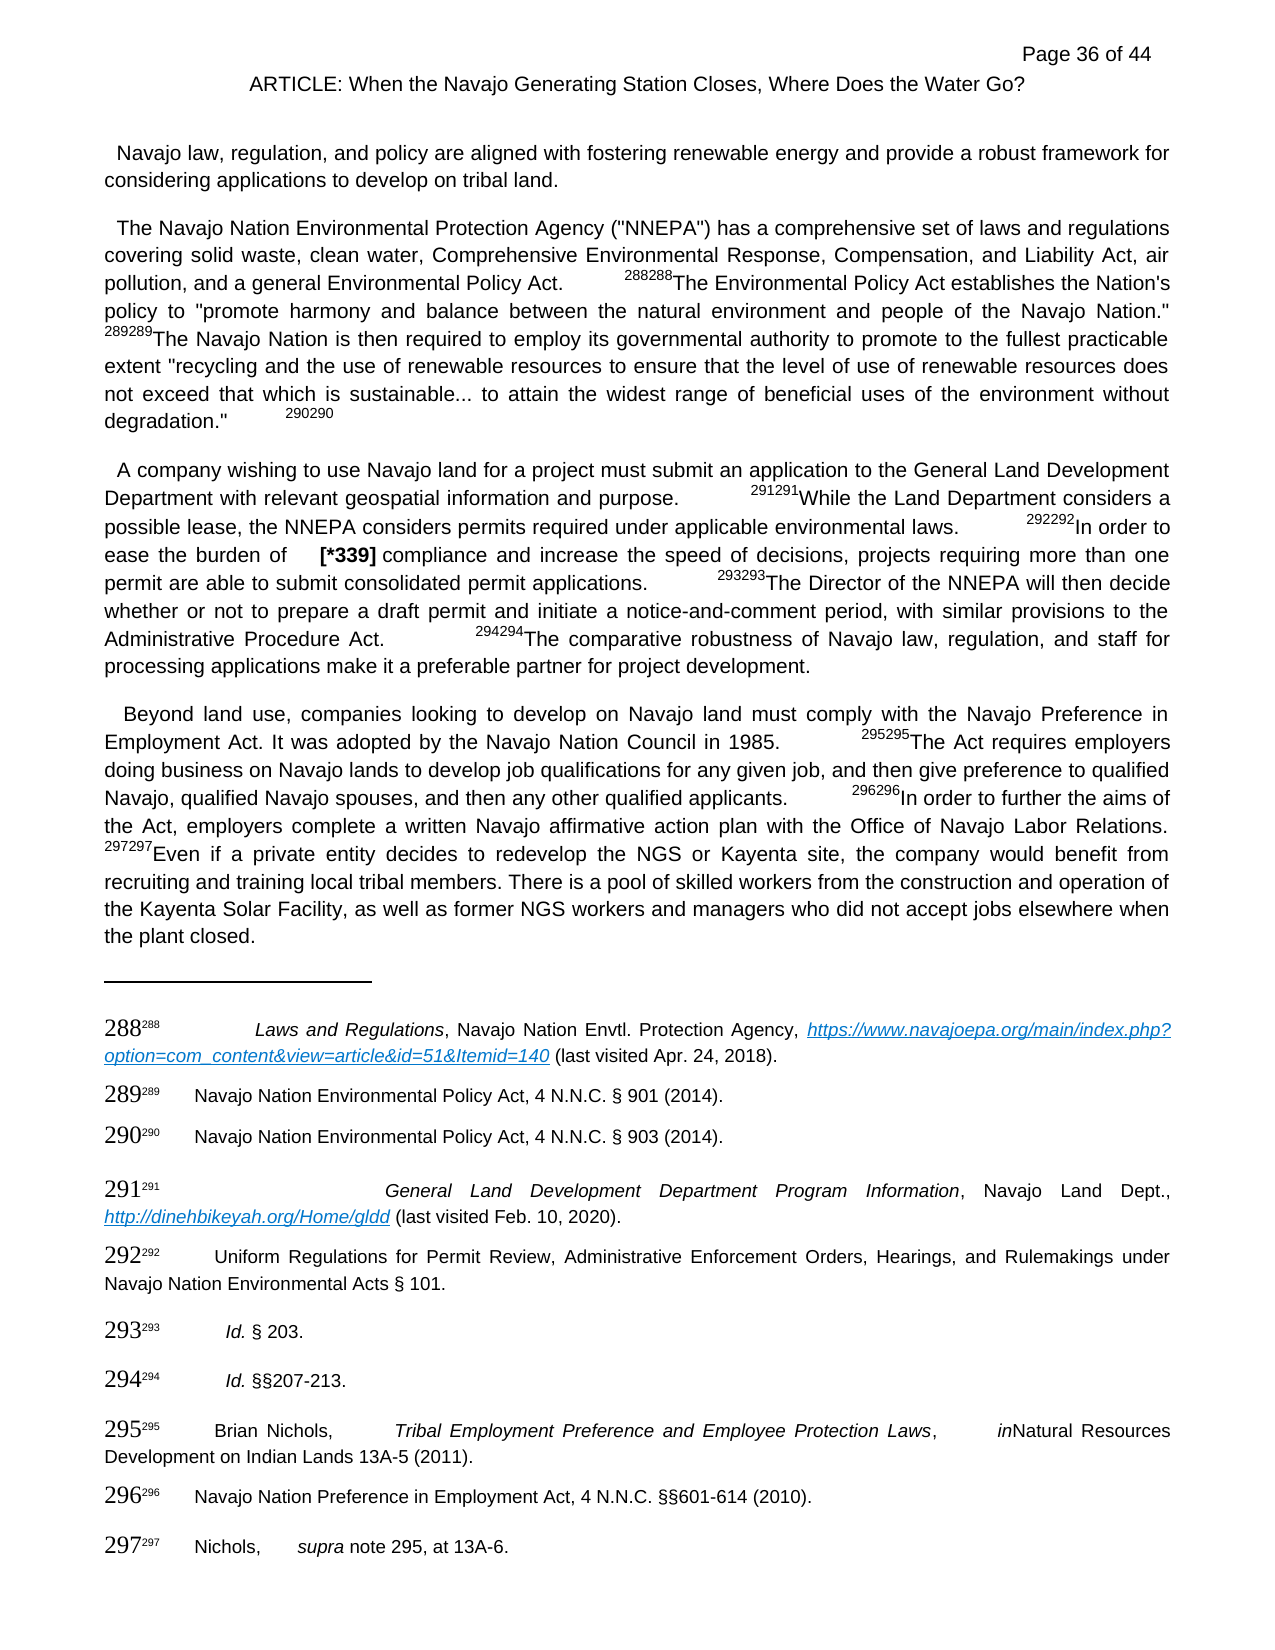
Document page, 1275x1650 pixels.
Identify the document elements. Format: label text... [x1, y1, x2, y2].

text A company wishing to use Navajo land for a project must submit an application to the General Land Development Department with relevant geospatial information and purpose. 291While the Land Department considers a possible lease, the NNEPA considers permits required under applicable environmental laws. 292In order to ease the burden of [*339] compliance and increase the speed of decisions, projects requiring more than one permit are able to submit consolidated permit applications. 293The Director of the NNEPA will then decide whether or not to prepare a draft permit and initiate a notice-and-comment period, with similar provisions to the Administrative Procedure Act. 294The comparative robustness of Navajo law, regulation, and staff for processing applications make it a preferable partner for project development. [104, 455, 1171, 678]
text Navajo law, regulation, and policy are aligned with fostering renewable energy and provide a robust framework for considering applications to develop on tribal land. [104, 137, 1171, 192]
text The Navajo Nation Environmental Protection Agency ("NNEPA") has a comprehensive set of laws and regulations covering solid waste, clean water, Comprehensive Environmental Response, Compensation, and Liability Act, air pollution, and a general Environmental Policy Act. 288The Environmental Policy Act establishes the Nation's policy to "promote harmony and balance between the natural environment and people of the Navajo Nation." 289The Navajo Nation is then required to employ its governmental authority to promote to the fullest practicable extent "recycling and the use of renewable resources to ensure that the level of use of renewable resources does not exceed that which is sustainable... to attain the widest range of beneficial uses of the environment without degradation." 290 [104, 212, 1171, 434]
text Beyond land use, companies looking to develop on Navajo land must comply with the Navajo Preference in Employment Act. It was adopted by the Navajo Nation Council in 1985. 295The Act requires employers doing business on Navajo lands to develop job qualifications for any given job, and then give preference to qualified Navajo, qualified Navajo spouses, and then any other qualified applicants. 296In order to further the aims of the Act, employers complete a written Navajo affirmative action plan with the Office of Navajo Labor Relations. 297Even if a private entity decides to redevelop the NGS or Kayenta site, the company would benefit from recruiting and training local tribal members. There is a pool of skilled workers from the construction and operation of the Kayenta Solar Facility, as well as former NGS workers and managers who did not accept jobs elsewhere when the plant closed. [104, 699, 1171, 948]
